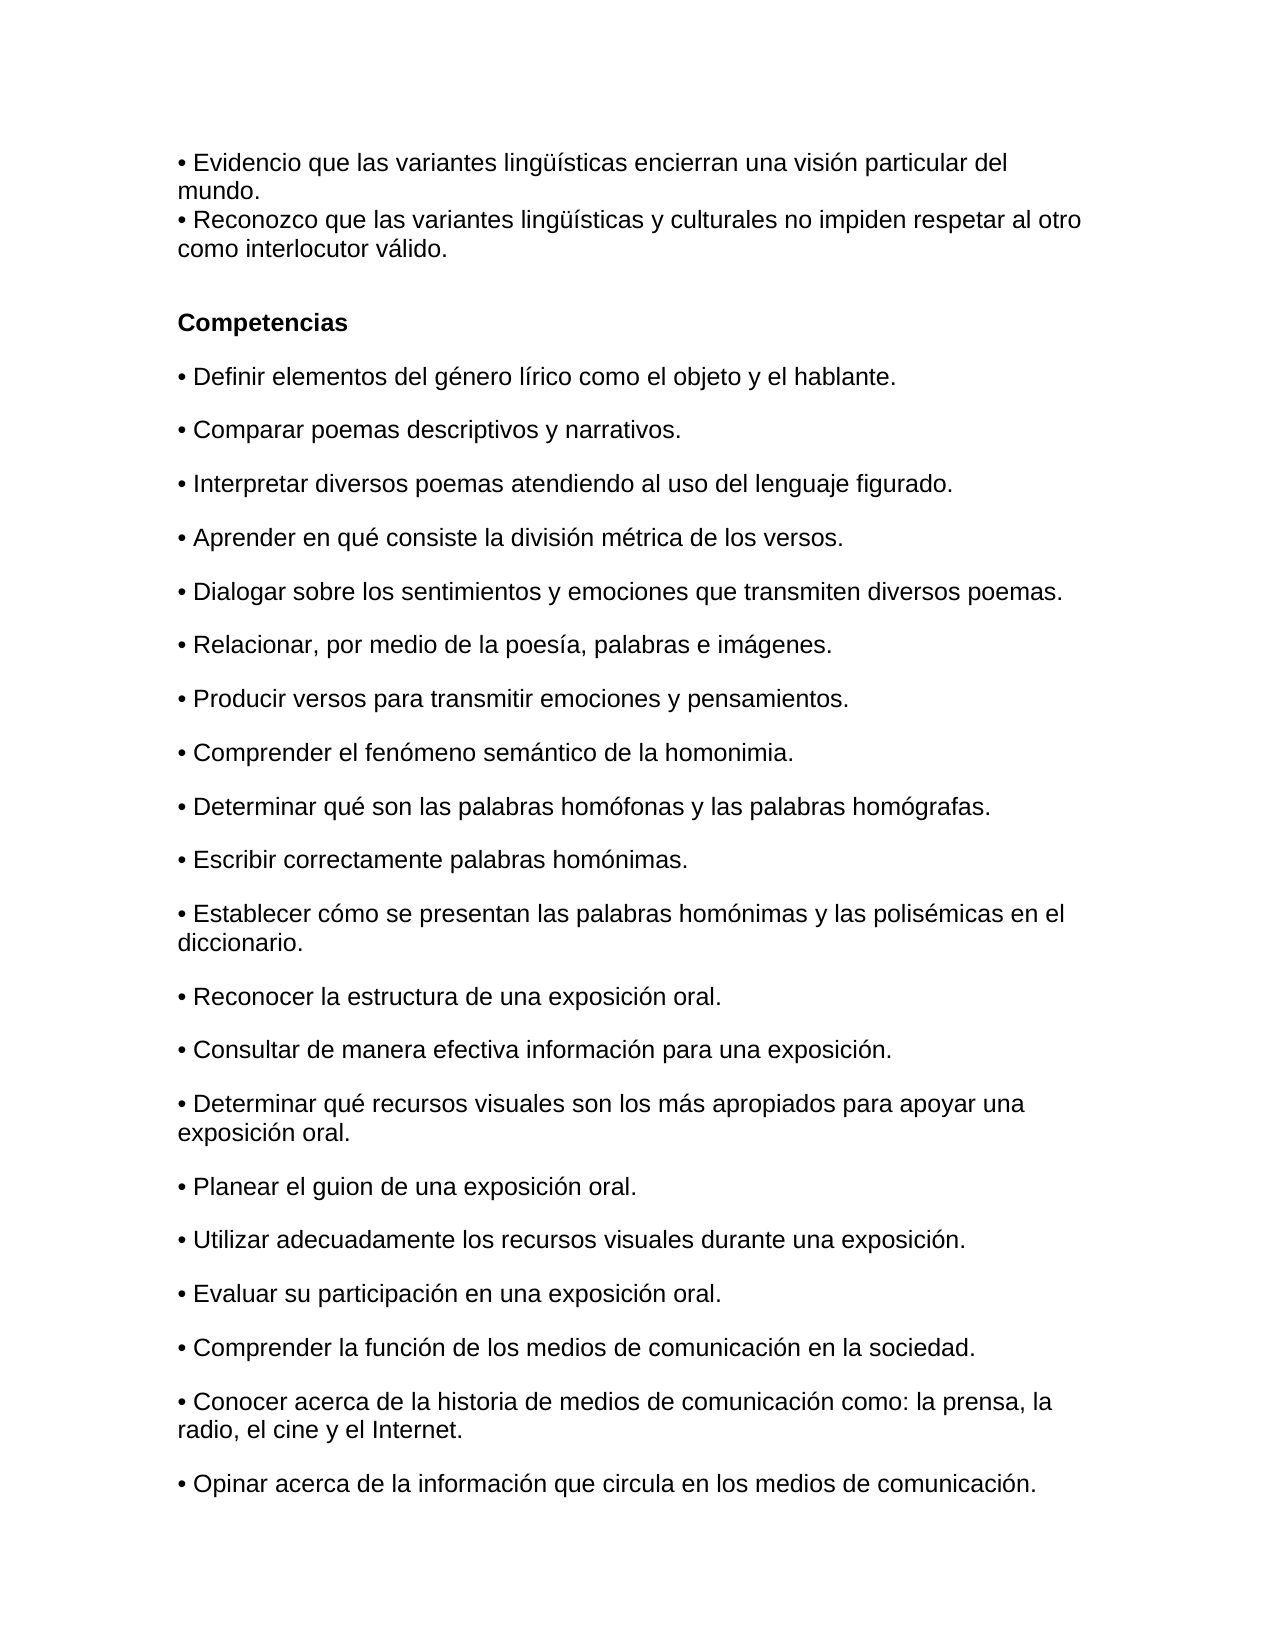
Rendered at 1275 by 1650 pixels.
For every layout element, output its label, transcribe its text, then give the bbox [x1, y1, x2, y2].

text • Comprender el fenómeno semántico de la homonimia. [177, 738, 1098, 767]
text • Conocer acerca de la historia de medios de comunicación como: la prensa, la radio, el cine y el Internet. [177, 1387, 1098, 1444]
text • Determinar qué son las palabras homófonas y las palabras homógrafas. [177, 792, 1098, 821]
text • Evaluar su participación en una exposición oral. [177, 1279, 1098, 1308]
text • Relacionar, por medio de la poesía, palabras e imágenes. [177, 631, 1098, 659]
text • Definir elementos del género lírico como el objeto y el hablante. [177, 362, 1098, 391]
text • Producir versos para transmitir emociones y pensamientos. [177, 684, 1098, 713]
text • Evidencio que las variantes lingüísticas encierran una visión particular del mundo. [177, 148, 1098, 205]
text • Establecer cómo se presentan las palabras homónimas y las polisémicas en el diccionario. [177, 899, 1098, 957]
text • Reconozco que las variantes lingüísticas y culturales no impiden respetar al otro como interlocutor válido. [177, 205, 1098, 263]
text • Comprender la función de los medios de comunicación en la sociedad. [177, 1333, 1098, 1362]
text • Interpretar diversos poemas atendiendo al uso del lenguaje figurado. [177, 469, 1098, 498]
text • Utilizar adecuadamente los recursos visuales durante una exposición. [177, 1226, 1098, 1254]
text • Opinar acerca de la información que circula en los medios de comunicación. [177, 1469, 1098, 1498]
text • Determinar qué recursos visuales son los más apropiados para apoyar una exposición oral. [177, 1089, 1098, 1147]
text • Planear el guion de una exposición oral. [177, 1172, 1098, 1201]
text • Consultar de manera efectiva información para una exposición. [177, 1036, 1098, 1064]
text • Comparar poemas descriptivos y narrativos. [177, 416, 1098, 444]
text • Dialogar sobre los sentimientos y emociones que transmiten diversos poemas. [177, 577, 1098, 606]
text • Reconocer la estructura de una exposición oral. [177, 982, 1098, 1011]
text Competencias [177, 308, 1098, 337]
text • Escribir correctamente palabras homónimas. [177, 846, 1098, 874]
text • Aprender en qué consiste la división métrica de los versos. [177, 523, 1098, 552]
